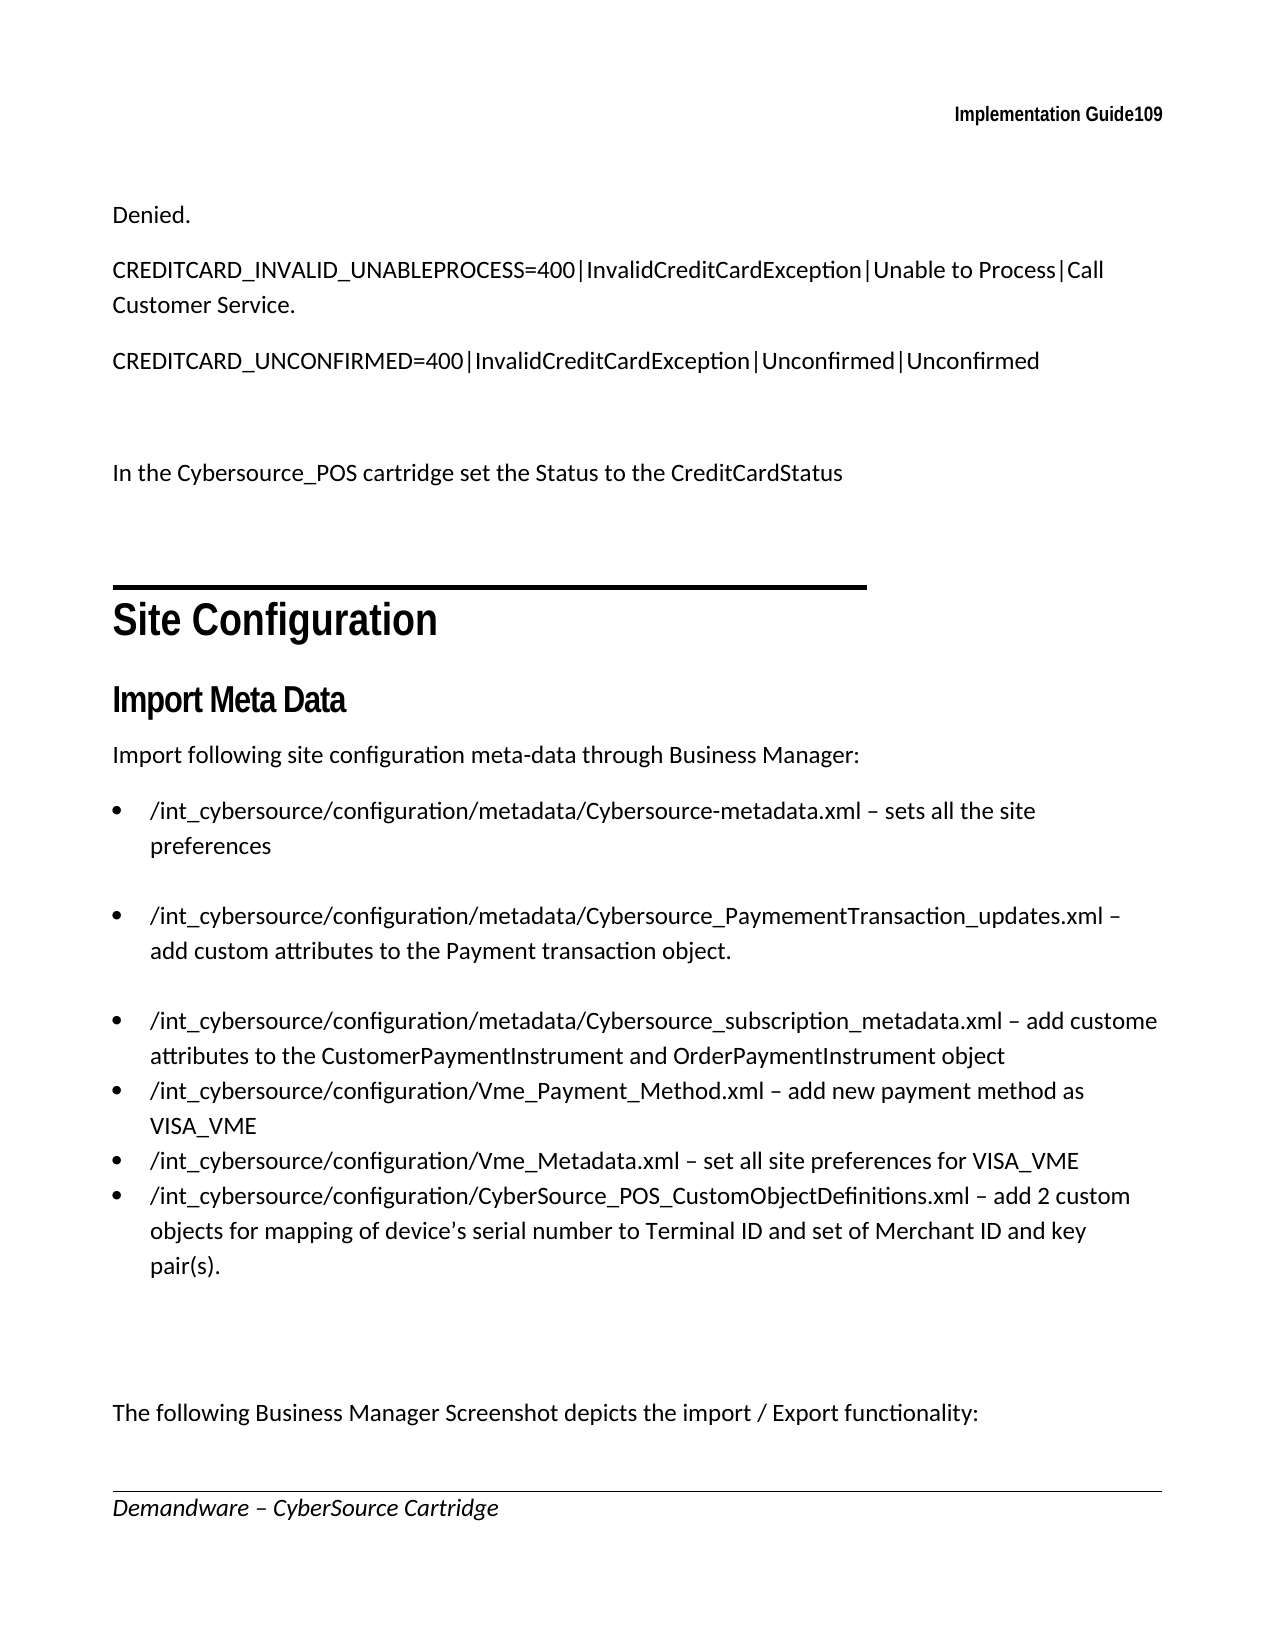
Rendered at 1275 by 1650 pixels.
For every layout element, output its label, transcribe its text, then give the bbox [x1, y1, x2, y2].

list /int_cybersource/configuration/metadata/Cybersource-metadata.xml – sets all the site preferences [112, 795, 1162, 861]
text Import following site configuration meta-data through Business Manager: [112, 739, 1162, 770]
subtitle Site Configuration [112, 586, 867, 645]
text The following Business Manager Screenshot depicts the import / Export functionality: [112, 1397, 1162, 1427]
list /int_cybersource/configuration/metadata/Cybersource_subscription_metadata.xml – add custome attributes to the CustomerPaymentInstrument and OrderPaymentInstrument object [112, 1005, 1162, 1071]
list /int_cybersource/configuration/Vme_Metadata.xml – set all site preferences for VISA_VME [112, 1145, 1162, 1176]
subtitle Import Meta Data [112, 678, 1162, 721]
list /int_cybersource/configuration/CyberSource_POS_CustomObjectDefinitions.xml – add 2 custom objects for mapping of device’s serial number to Terminal ID and set of Merchant ID and key pair(s). [112, 1180, 1162, 1281]
list /int_cybersource/configuration/metadata/Cybersource_PaymementTransaction_updates.xml – add custom attributes to the Payment transaction object. [112, 900, 1162, 966]
list /int_cybersource/configuration/Vme_Payment_Method.xml – add new payment method as VISA_VME [112, 1075, 1162, 1141]
